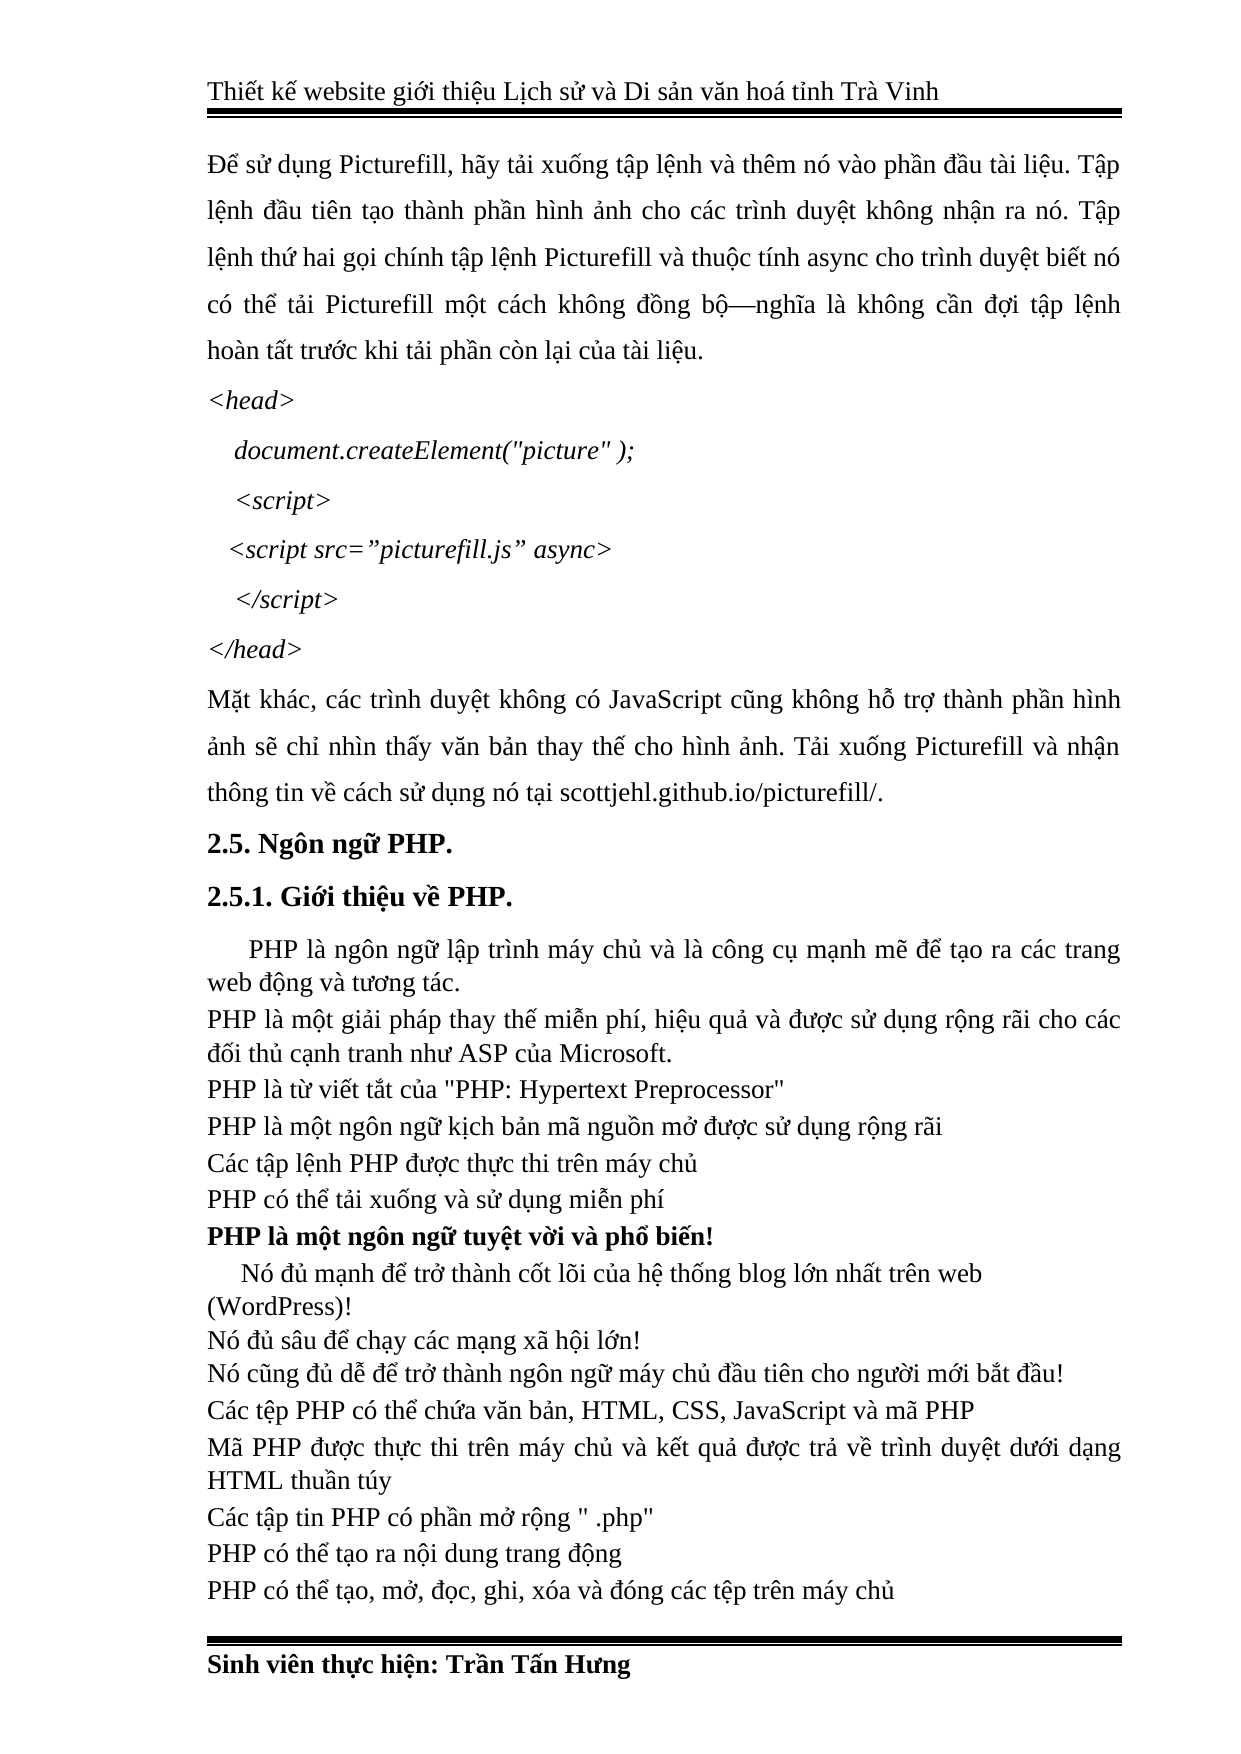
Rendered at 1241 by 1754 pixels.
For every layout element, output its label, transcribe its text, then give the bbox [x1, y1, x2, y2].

text Mặt khác, các trình duyệt không có JavaScript cũng không hỗ trợ thành phần hình ảnh sẽ chỉ nhìn thấy văn bản thay thế cho hình ảnh. Tải xuống Picturefill và nhận thông tin về cách sử dụng nó tại scottjehl.github.io/picturefill/. [207, 683, 1122, 807]
text PHP là ngôn ngữ lập trình máy chủ và là công cụ mạnh mẽ để tạo ra các trang web động và tương tác. [207, 933, 1122, 998]
text <script> [207, 484, 1122, 515]
text PHP là một ngôn ngữ tuyệt vời và phổ biến! [207, 1220, 1122, 1251]
text PHP là một ngôn ngữ kịch bản mã nguồn mở được sử dụng rộng rãi [207, 1110, 1122, 1141]
text document.createElement("picture" ); [207, 434, 1122, 465]
text Các tập tin PHP có phần mở rộng " .php" [207, 1501, 1122, 1532]
subtitle Ngôn ngữ PHP. [207, 826, 1122, 859]
text Các tập lệnh PHP được thực thi trên máy chủ [207, 1147, 1122, 1178]
text PHP có thể tải xuống và sử dụng miễn phí [207, 1183, 1122, 1214]
text </script> [207, 583, 1122, 614]
text </head> [207, 633, 1122, 664]
text Các tệp PHP có thể chứa văn bản, HTML, CSS, JavaScript và mã PHP [207, 1394, 1122, 1425]
text PHP là một giải pháp thay thế miễn phí, hiệu quả và được sử dụng rộng rãi cho các đối thủ cạnh tranh như ASP của Microsoft. [207, 1003, 1122, 1068]
text Mã PHP được thực thi trên máy chủ và kết quả được trả về trình duyệt dưới dạng HTML thuần túy [207, 1431, 1122, 1495]
text Để sử dụng Picturefill, hãy tải xuống tập lệnh và thêm nó vào phần đầu tài liệu. Tập lệnh đầu tiên tạo thành phần hình ảnh cho các trình duyệt không nhận ra nó. Tập lệnh thứ hai gọi chính tập lệnh Picturefill và thuộc tính async cho trình duyệt biết nó có thể tải Picturefill một cách không đồng bộ—nghĩa là không cần đợi tập lệnh hoàn tất trước khi tải phần còn lại của tài liệu. [207, 148, 1122, 366]
subtitle Giới thiệu về PHP. [207, 879, 1122, 913]
text PHP là từ viết tắt của "PHP: Hypertext Preprocessor" [207, 1073, 1122, 1104]
text PHP có thể tạo, mở, đọc, ghi, xóa và đóng các tệp trên máy chủ [207, 1574, 1122, 1605]
text <head> [207, 384, 1122, 415]
text PHP có thể tạo ra nội dung trang động [207, 1537, 1122, 1569]
text Nó đủ mạnh để trở thành cốt lõi của hệ thống blog lớn nhất trên web (WordPress)! Nó đủ sâu để chạy các mạng xã hội lớn! Nó cũng đủ dễ để trở thành ngôn ngữ máy chủ đầu tiên cho người mới bắt đầu! [207, 1257, 1122, 1388]
text <script src=”picturefill.js” async> [207, 533, 1122, 565]
